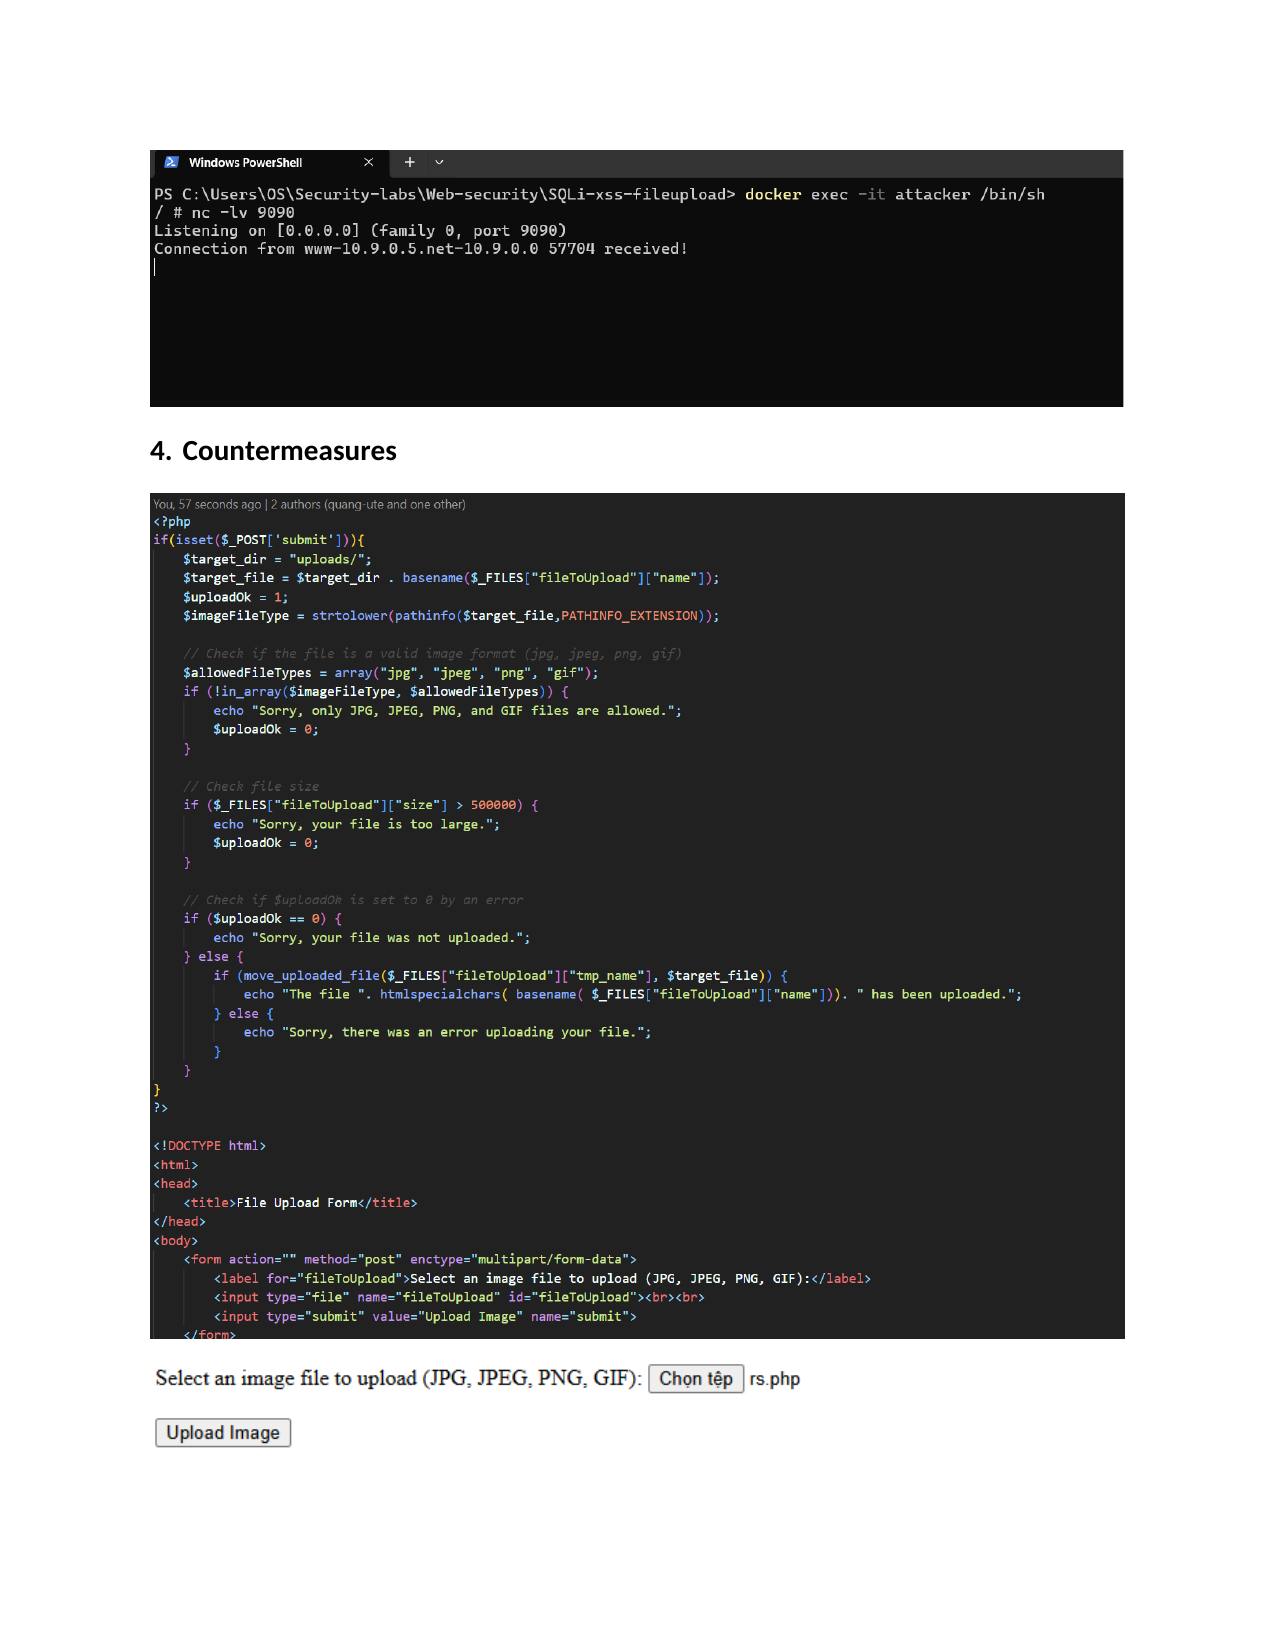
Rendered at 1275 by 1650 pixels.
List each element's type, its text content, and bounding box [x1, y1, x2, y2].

picture [150, 493, 1125, 1339]
picture [150, 1363, 1124, 1489]
list Countermeasures [150, 432, 1125, 468]
picture [150, 150, 1124, 407]
